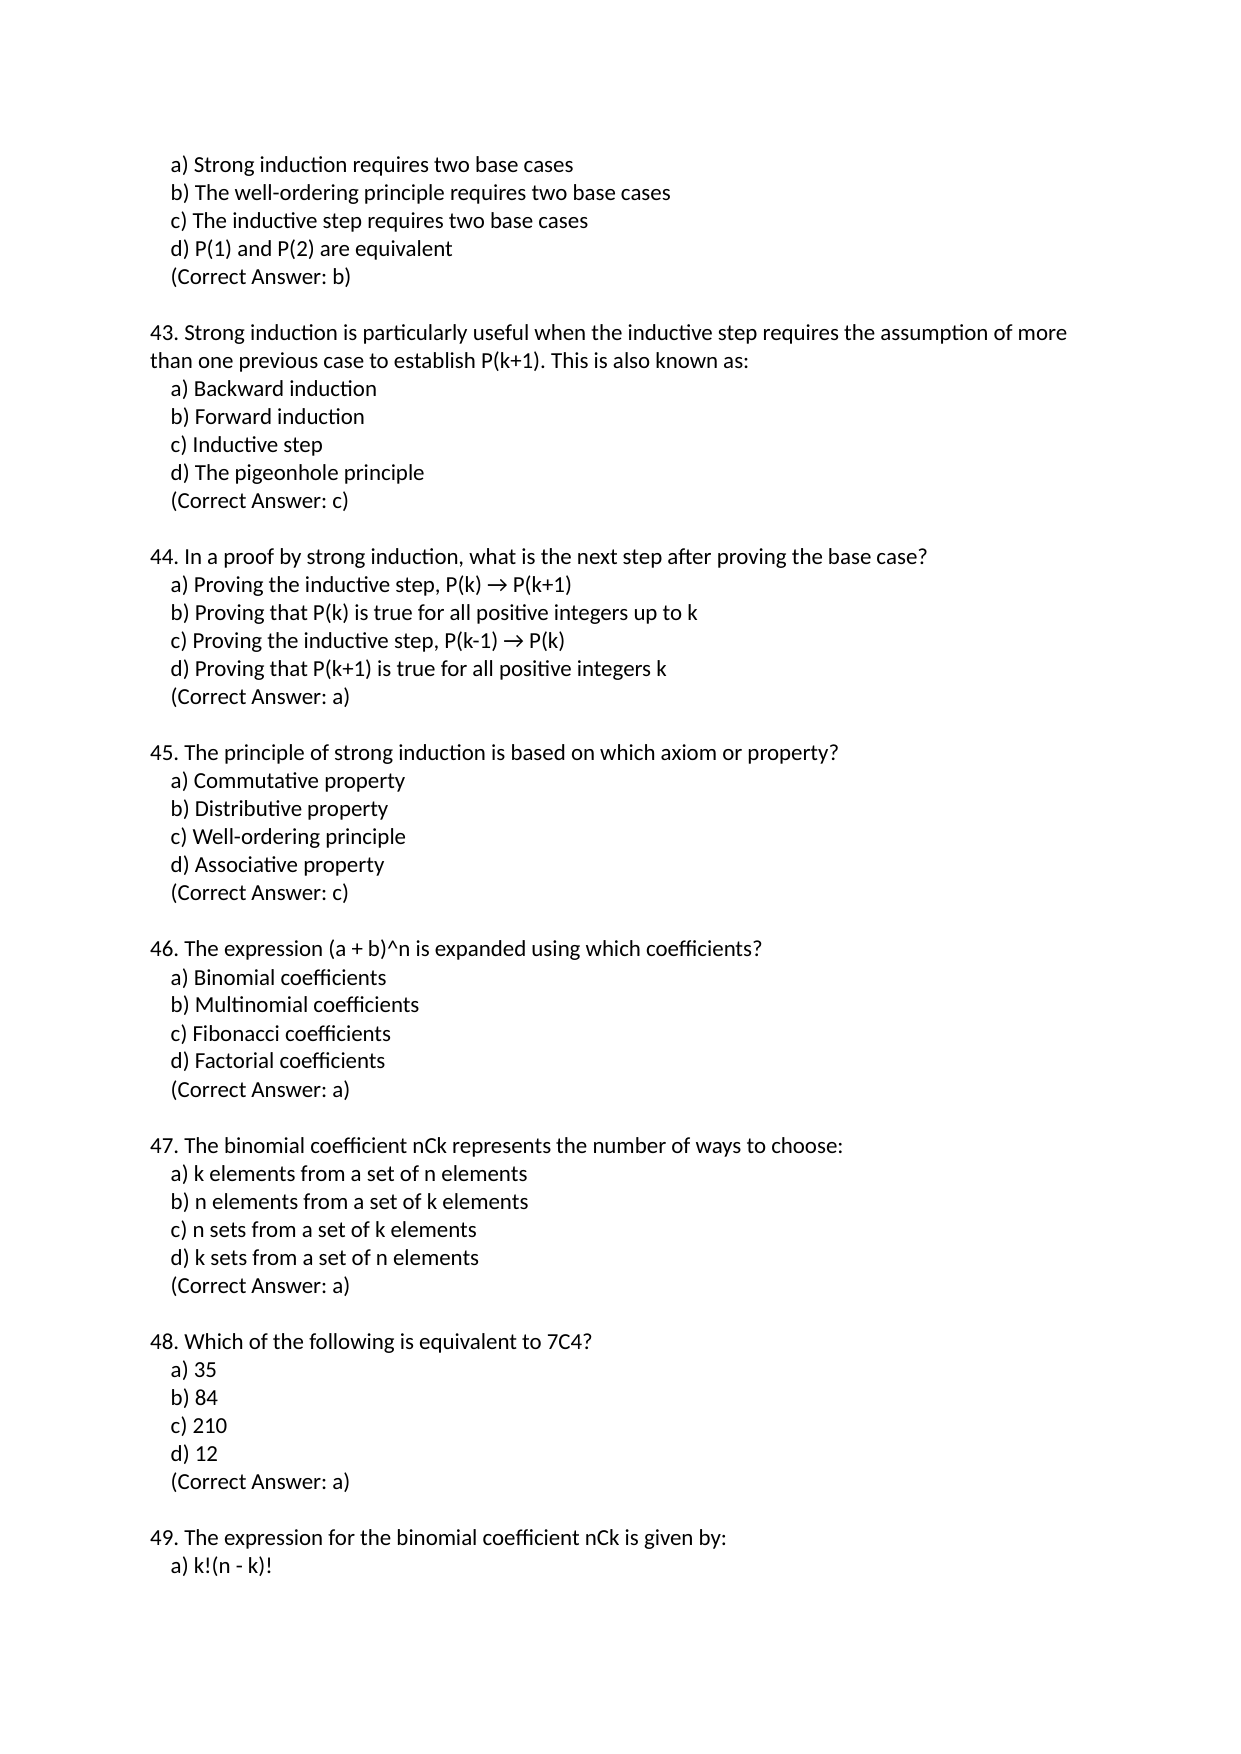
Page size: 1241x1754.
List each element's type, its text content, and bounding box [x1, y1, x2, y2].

text d) Factorial coefficients [150, 1047, 1090, 1075]
text (Correct Answer: c) [150, 878, 1090, 907]
text d) The pigeonhole principle [150, 458, 1090, 486]
text (Correct Answer: c) [150, 486, 1090, 514]
text d) P(1) and P(2) are equivalent [150, 234, 1090, 262]
text (Correct Answer: b) [150, 262, 1090, 290]
text c) 210 [150, 1411, 1090, 1439]
text b) Distributive property [150, 794, 1090, 822]
text 49. The expression for the binomial coefficient nCk is given by: [150, 1523, 1090, 1551]
text b) 84 [150, 1383, 1090, 1411]
text b) Forward induction [150, 402, 1090, 430]
text a) 35 [150, 1355, 1090, 1383]
text (Correct Answer: a) [150, 682, 1090, 710]
text d) k sets from a set of n elements [150, 1243, 1090, 1271]
text c) The inductive step requires two base cases [150, 206, 1090, 234]
text b) Proving that P(k) is true for all positive integers up to k [150, 598, 1090, 626]
text a) k elements from a set of n elements [150, 1159, 1090, 1187]
text a) Strong induction requires two base cases [150, 150, 1090, 178]
text (Correct Answer: a) [150, 1271, 1090, 1299]
text c) Well-ordering principle [150, 822, 1090, 851]
text a) Binomial coefficients [150, 963, 1090, 991]
text 48. Which of the following is equivalent to 7C4? [150, 1327, 1090, 1355]
text b) Multinomial coefficients [150, 991, 1090, 1019]
text d) 12 [150, 1439, 1090, 1467]
text (Correct Answer: a) [150, 1075, 1090, 1103]
text b) The well-ordering principle requires two base cases [150, 178, 1090, 206]
text 43. Strong induction is particularly useful when the inductive step requires the assumption of more than one previous case to establish P(k+1). This is also known as: [150, 318, 1090, 374]
text 46. The expression (a + b)^n is expanded using which coefficients? [150, 934, 1090, 963]
text 44. In a proof by strong induction, what is the next step after proving the base case? [150, 542, 1090, 570]
text b) n elements from a set of k elements [150, 1187, 1090, 1215]
text (Correct Answer: a) [150, 1467, 1090, 1495]
text c) n sets from a set of k elements [150, 1215, 1090, 1243]
text a) Commutative property [150, 766, 1090, 794]
text d) Proving that P(k+1) is true for all positive integers k [150, 654, 1090, 682]
text 45. The principle of strong induction is based on which axiom or property? [150, 738, 1090, 766]
text c) Proving the inductive step, P(k-1) → P(k) [150, 626, 1090, 654]
text a) Proving the inductive step, P(k) → P(k+1) [150, 570, 1090, 598]
text c) Inductive step [150, 430, 1090, 458]
text d) Associative property [150, 851, 1090, 878]
text c) Fibonacci coefficients [150, 1019, 1090, 1047]
text a) Backward induction [150, 374, 1090, 402]
text 47. The binomial coefficient nCk represents the number of ways to choose: [150, 1131, 1090, 1159]
text a) k!(n - k)! [150, 1551, 1090, 1579]
